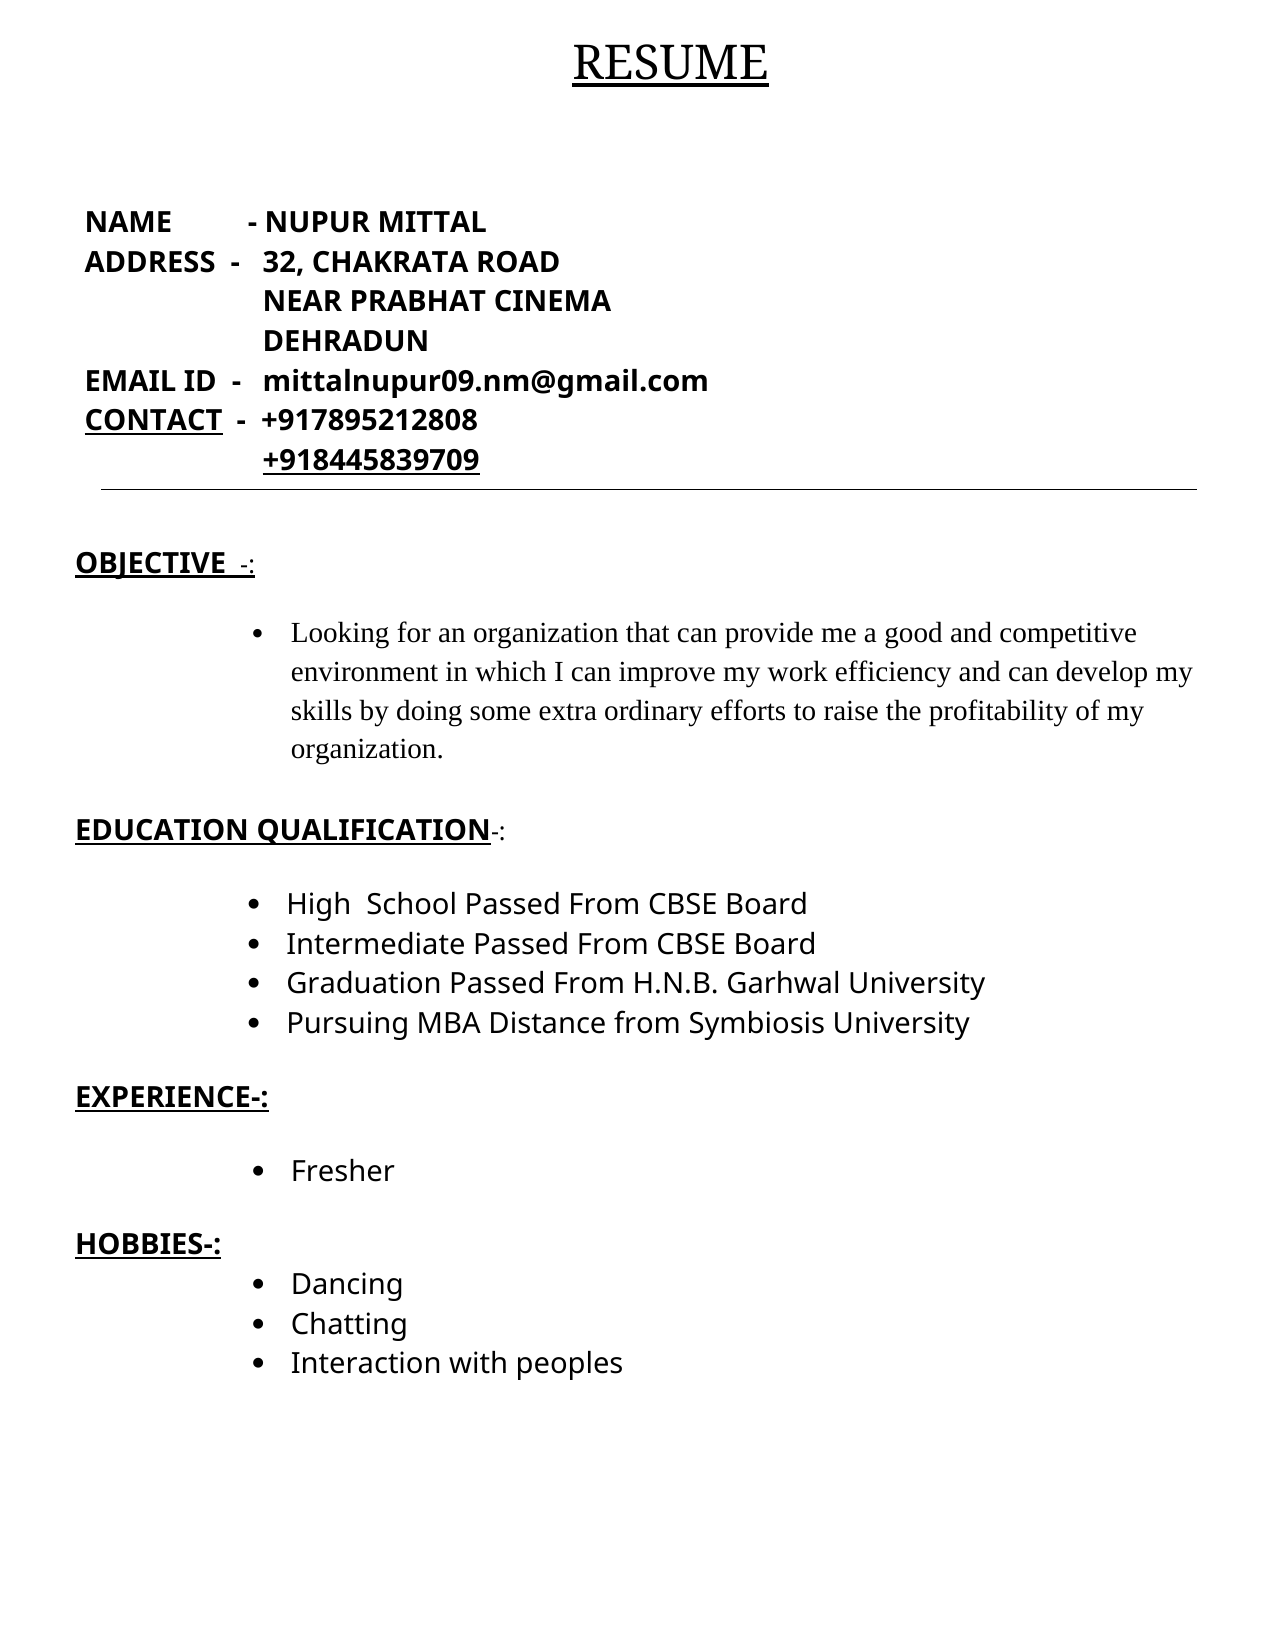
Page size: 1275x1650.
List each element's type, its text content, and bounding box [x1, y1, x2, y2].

list Intermediate Passed From CBSE Board [248, 923, 1228, 963]
list Interaction with peoples [253, 1343, 1228, 1382]
text ADDRESS - 32, CHAKRATA ROAD [84, 241, 1228, 281]
text DEHRADUN [159, 320, 1228, 360]
text NEAR PRABHAT CINEMA [159, 281, 1228, 320]
list Chatting [253, 1303, 1228, 1343]
list Dancing [253, 1263, 1228, 1303]
list Looking for an organization that can provide me a good and competitive environment in which I can improve my work efficiency and can develop my skills by doing some extra ordinary efforts to raise the profitability of my organization. [253, 616, 1228, 765]
list Graduation Passed From H.N.B. Garhwal University [248, 963, 1228, 1002]
text RESUME [112, 28, 1228, 93]
text CONTACT - +917895212808 [84, 400, 1228, 439]
list Pursuing MBA Distance from Symbiosis University [248, 1002, 1228, 1042]
text EMAIL ID - mittalnupur09.nm@gmail.com [84, 360, 1228, 400]
text EXPERIENCE-: [75, 1076, 1228, 1116]
text HOBBIES-: [75, 1223, 1228, 1263]
list High School Passed From CBSE Board [248, 883, 1228, 923]
list Fresher [253, 1150, 1228, 1189]
text NAME - NUPUR MITTAL [84, 201, 1228, 241]
text OBJECTIVE -: [75, 542, 1228, 582]
text EDUCATION QUALIFICATION-: [75, 809, 1228, 849]
text +918445839709 [150, 439, 1228, 479]
